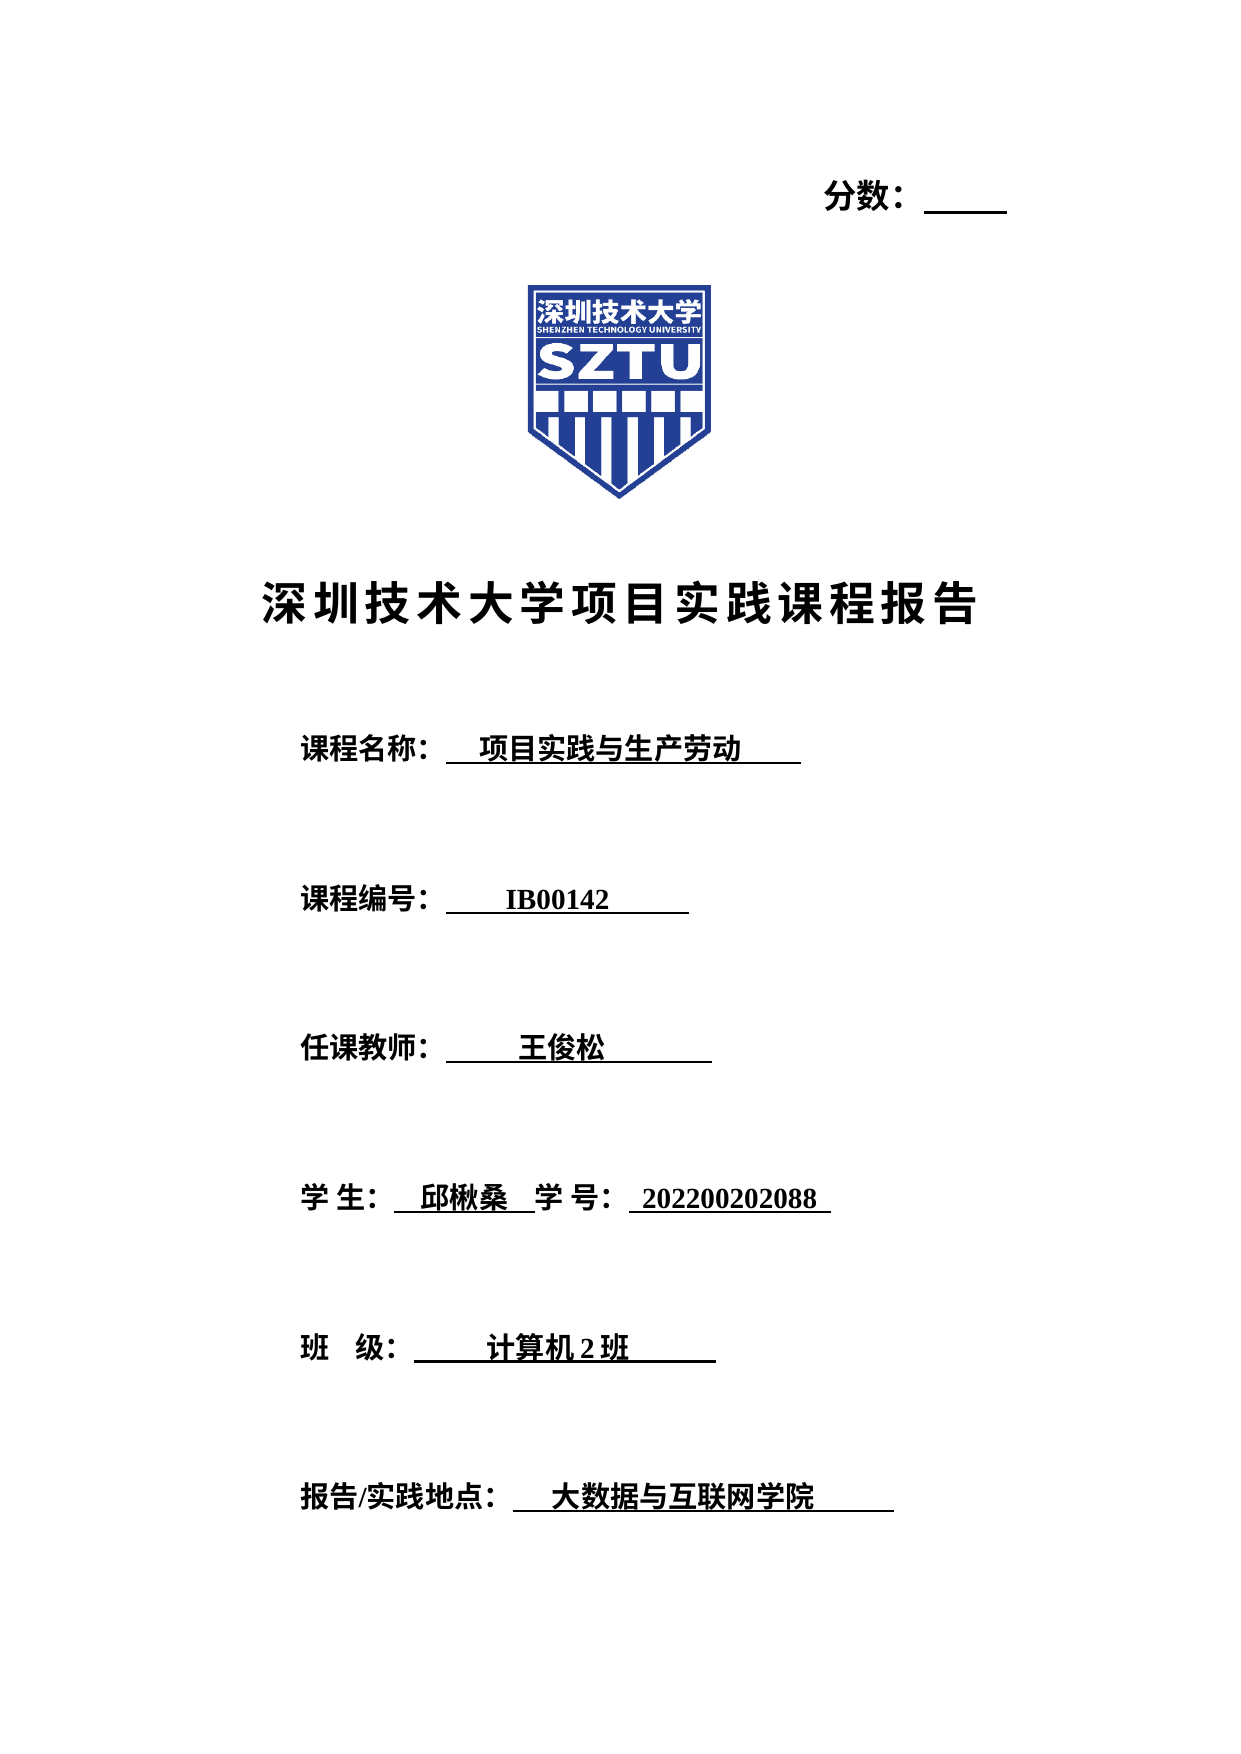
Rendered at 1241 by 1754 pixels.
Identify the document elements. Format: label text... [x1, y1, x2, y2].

text 课程名称： 项目实践与生产劳动 [187, 714, 1053, 779]
text 报告/实践地点： 大数据与互联网学院 [187, 1462, 1053, 1527]
picture [527, 285, 711, 499]
text 分数： [187, 162, 1053, 227]
text 任课教师： 王俊松 [187, 1014, 1053, 1079]
text 课程编号： IB00142 [187, 864, 1053, 929]
text 深圳技术大学项目实践课程报告 [187, 552, 1053, 649]
text 学 生： 邱楸桑 学 号： 202200202088 [187, 1163, 1053, 1228]
text 班 级： 计算机2班 [187, 1313, 1053, 1378]
